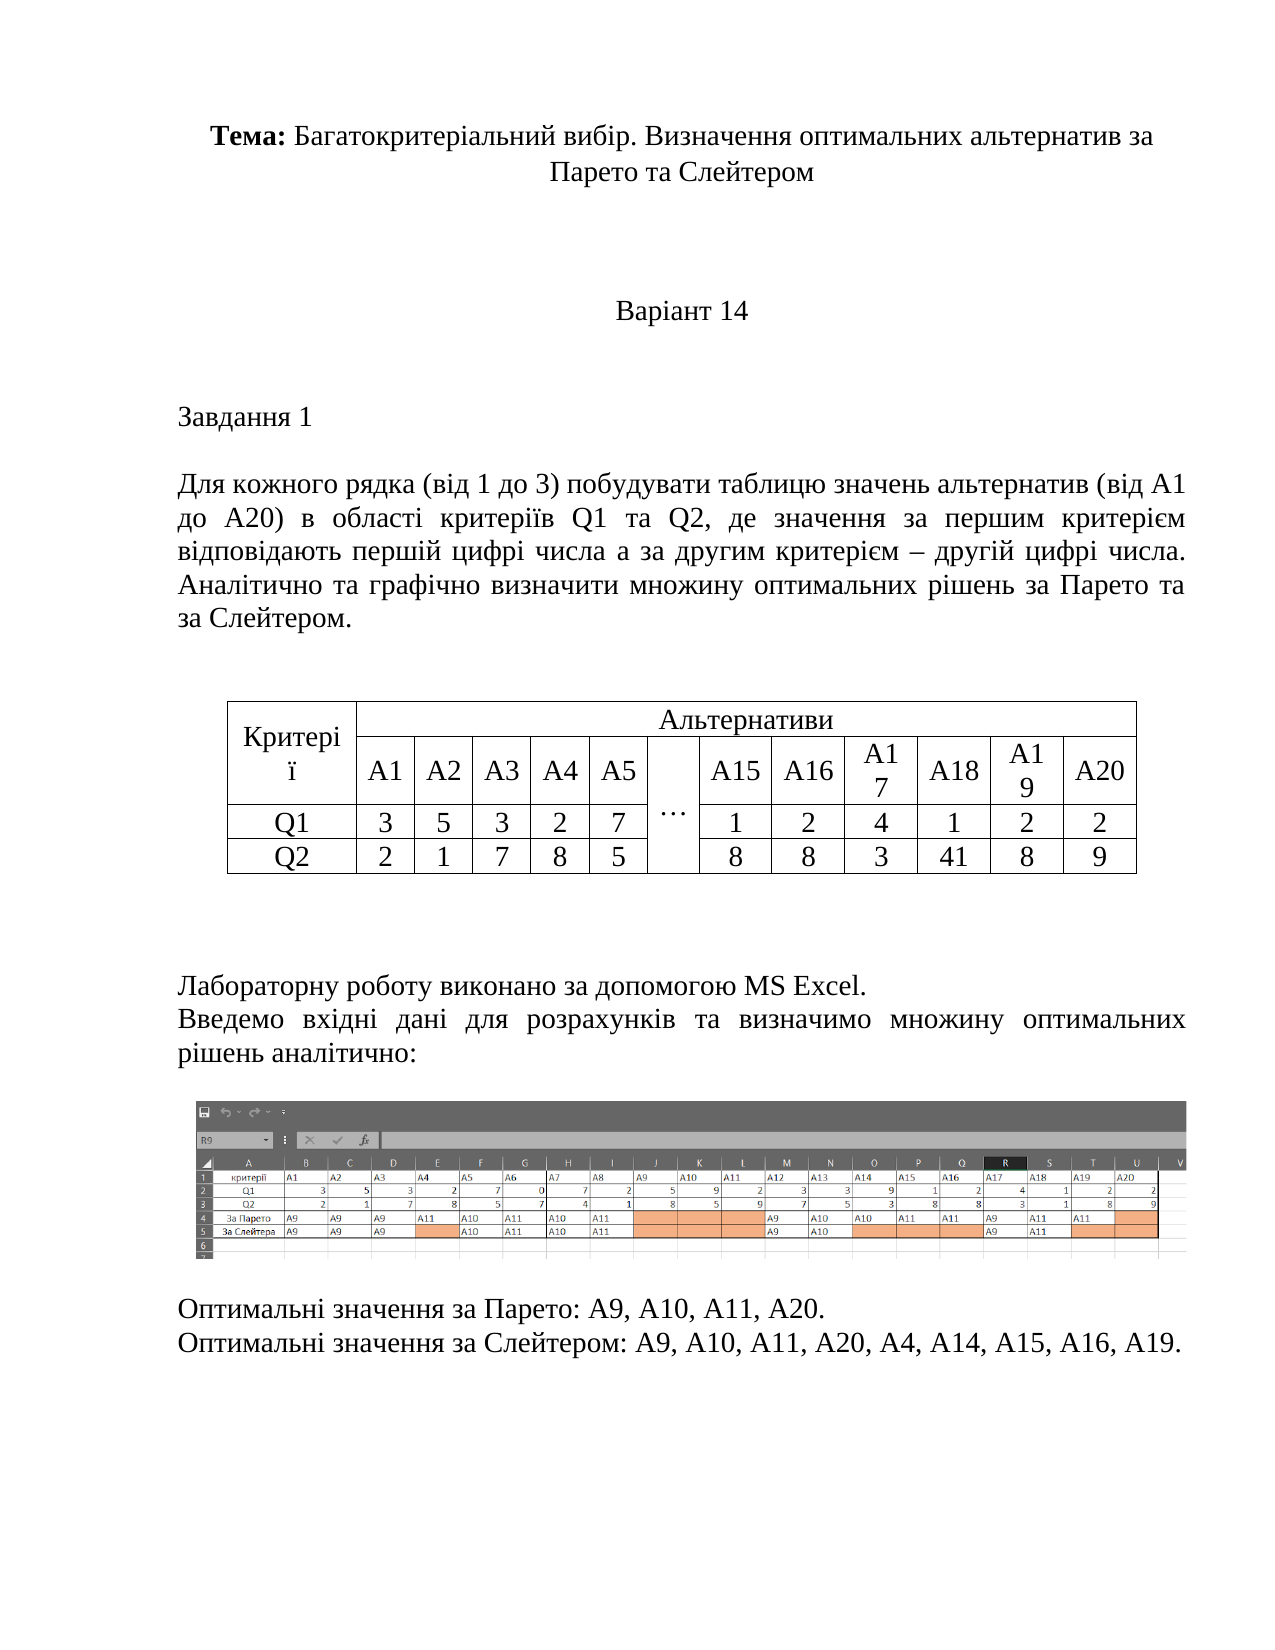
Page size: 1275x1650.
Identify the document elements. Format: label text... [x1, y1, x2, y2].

text Тема: Багатокритеріальний вибір. Визначення оптимальних альтернатив за Парето та Слейтером [177, 118, 1186, 188]
table_cell 1 [415, 839, 472, 873]
table_cell A15 [700, 737, 771, 804]
table_cell Q1 [228, 805, 356, 838]
table_cell A16 [772, 737, 844, 804]
table_cell A2 [415, 737, 472, 804]
text Для кожного рядка (від 1 до 3) побудувати таблицю значень альтернатив (від A1 до A20) в області критеріїв Q1 та Q2, де значення за першим критерієм відповідають першій цифрі числа а за другим критерієм – другій цифрі числа. Аналітично та графічно визначити множину оптимальних рішень за Парето та за Слейтером. [177, 466, 1186, 634]
table_cell 2 [991, 805, 1063, 838]
table_cell 7 [590, 805, 647, 838]
table_cell A18 [918, 737, 990, 804]
text Оптимальні значення за Слейтером: A9, A10, A11, A20, A4, A14, A15, A16, A19. [177, 1325, 1186, 1359]
table_cell 4 [845, 805, 917, 838]
table_cell A5 [590, 737, 647, 804]
table_cell A3 [473, 737, 530, 804]
text Варіант 14 [177, 293, 1186, 327]
table_header Критерії [228, 702, 356, 804]
text Завдання 1 [177, 399, 1186, 433]
table_cell 7 [473, 839, 530, 873]
table_cell 2 [357, 839, 414, 873]
picture [196, 1101, 1187, 1259]
table_cell 8 [991, 839, 1063, 873]
text Оптимальні значення за Парето: A9, A10, A11, A20. [177, 1292, 1186, 1325]
table_cell 8 [531, 839, 589, 873]
table_cell Q2 [228, 839, 356, 873]
table_cell 5 [590, 839, 647, 873]
table_cell 2 [531, 805, 589, 838]
table_cell 1 [918, 805, 990, 838]
table_cell A20 [1064, 737, 1136, 804]
table_cell 2 [772, 805, 844, 838]
table_cell 9 [1064, 839, 1136, 873]
table_cell 3 [845, 839, 917, 873]
text Лабораторну роботу виконано за допомогою MS Excel. [177, 968, 1186, 1001]
table_cell 2 [1064, 805, 1136, 838]
table_cell A1 [357, 737, 414, 804]
table_cell 8 [700, 839, 771, 873]
table_cell 3 [357, 805, 414, 838]
table_cell A19 [991, 737, 1063, 804]
table_header Альтернативи [357, 702, 1136, 736]
table_cell 1 [700, 805, 771, 838]
table_cell 3 [473, 805, 530, 838]
table_cell 5 [415, 805, 472, 838]
table_cell … [648, 737, 699, 873]
table_cell A17 [845, 737, 917, 804]
table_cell 8 [772, 839, 844, 873]
table_cell A4 [531, 737, 589, 804]
table_cell 41 [918, 839, 990, 873]
text Введемо вхідні дані для розрахунків та визначимо множину оптимальних рішень аналітично: [177, 1001, 1186, 1068]
